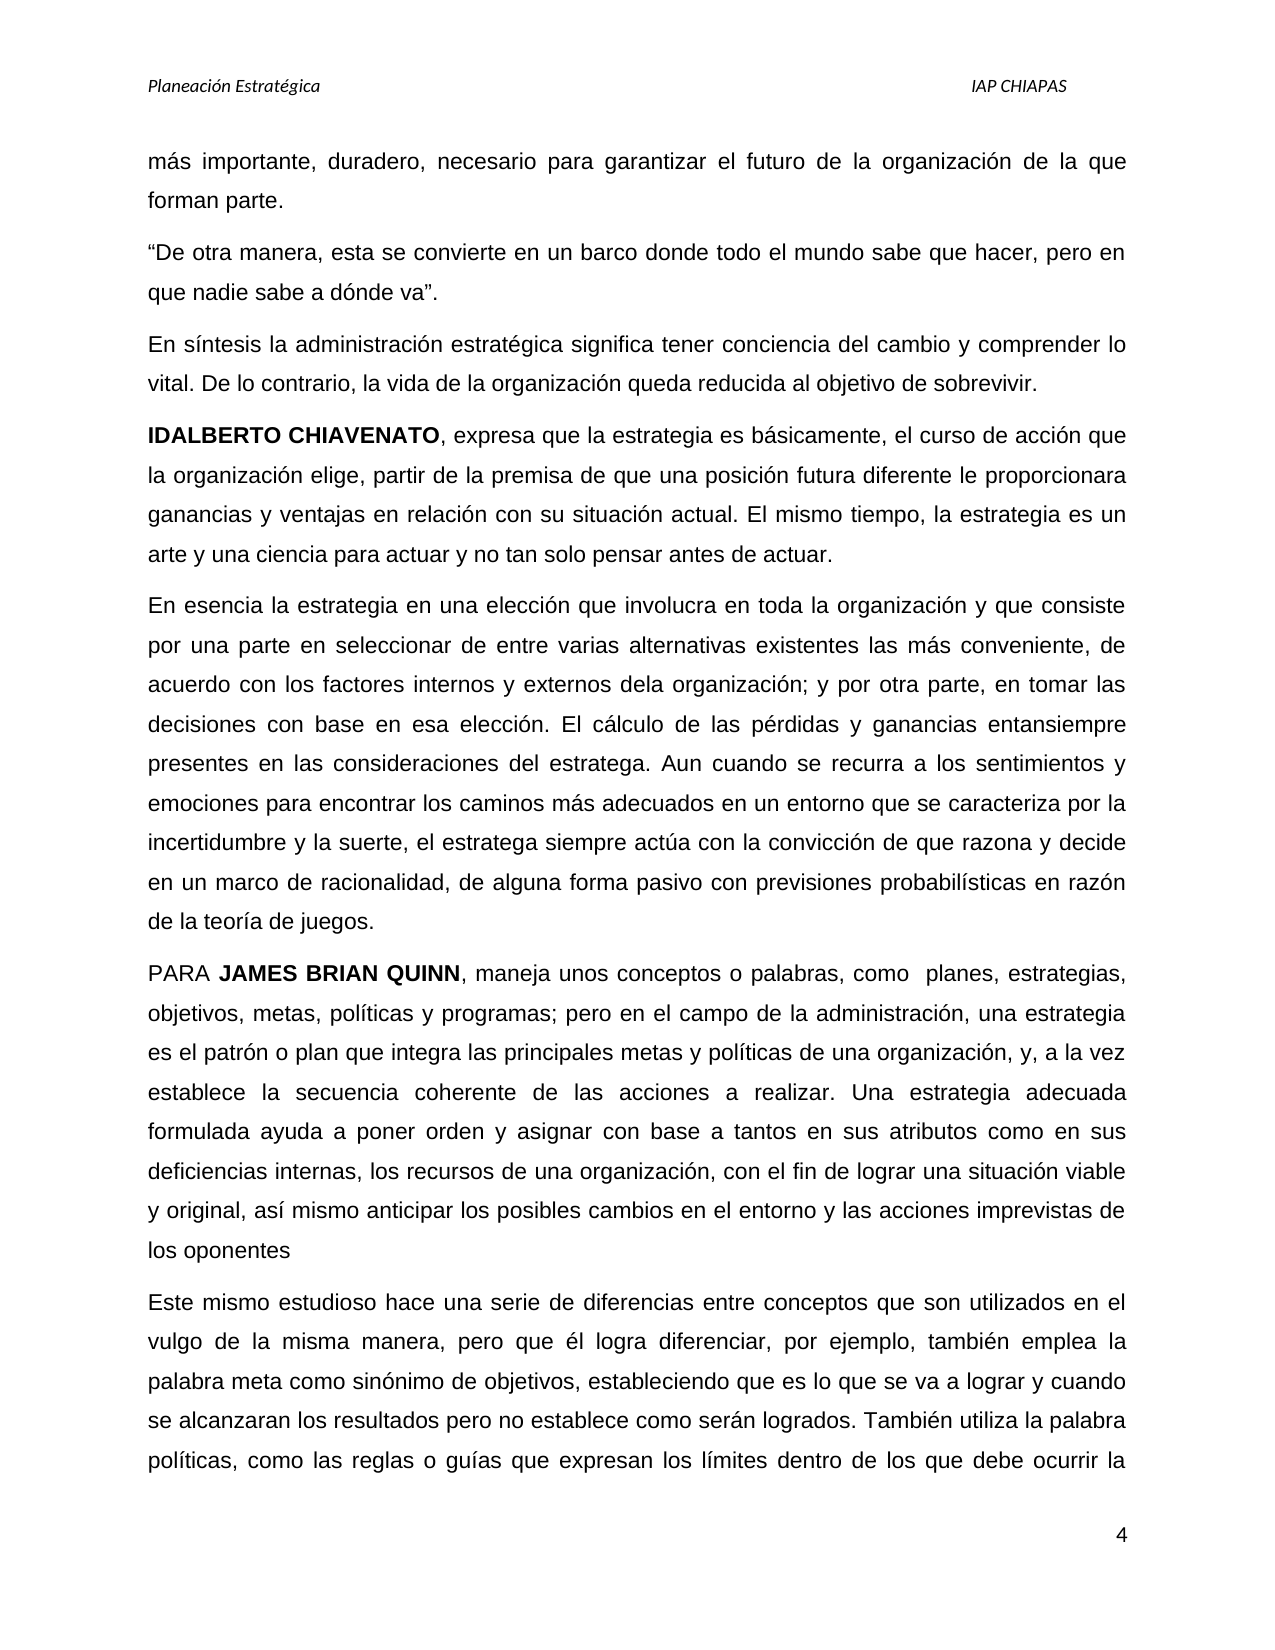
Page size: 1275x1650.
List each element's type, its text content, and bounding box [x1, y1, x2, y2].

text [148, 148, 1127, 213]
text En síntesis la administración estratégica significa tener conciencia del cambio y comprender lo vital. De lo contrario, la vida de la organización queda reducida al objetivo de sobrevivir. [148, 331, 1127, 396]
text En esencia la estrategia en una elección que involucra en toda la organización y que consiste por una parte en seleccionar de entre varias alternativas existentes las más conveniente, de acuerdo con los factores internos y externos dela organización; y por otra parte, en tomar las decisiones con base en esa elección. El cálculo de las pérdidas y ganancias entansiempre presentes en las consideraciones del estratega. Aun cuando se recurra a los sentimientos y emociones para encontrar los caminos más adecuados en un entorno que se caracteriza por la incertidumbre y la suerte, el estratega siempre actúa con la convicción de que razona y decide en un marco de racionalidad, de alguna forma pasivo con previsiones probabilísticas en razón de la teoría de juegos. [148, 592, 1127, 935]
text PARA JAMES BRIAN QUINN, maneja unos conceptos o palabras, como planes, estrategias, objetivos, metas, políticas y programas; pero en el campo de la administración, una estrategia es el patrón o plan que integra las principales metas y políticas de una organización, y, a la vez establece la secuencia coherente de las acciones a realizar. Una estrategia adecuada formulada ayuda a poner orden y asignar con base a tantos en sus atributos como en sus deficiencias internas, los recursos de una organización, con el fin de lograr una situación viable y original, así mismo anticipar los posibles cambios en el entorno y las acciones imprevistas de los oponentes [148, 960, 1127, 1263]
text “De otra manera, esta se convierte en un barco donde todo el mundo sabe que hacer, pero en que nadie sabe a dónde va”. [148, 239, 1127, 305]
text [148, 1289, 1127, 1473]
text IDALBERTO CHIAVENATO, expresa que la estrategia es básicamente, el curso de acción que la organización elige, partir de la premisa de que una posición futura diferente le proporcionara ganancias y ventajas en relación con su situación actual. El mismo tiempo, la estrategia es un arte y una ciencia para actuar y no tan solo pensar antes de actuar. [148, 422, 1127, 567]
